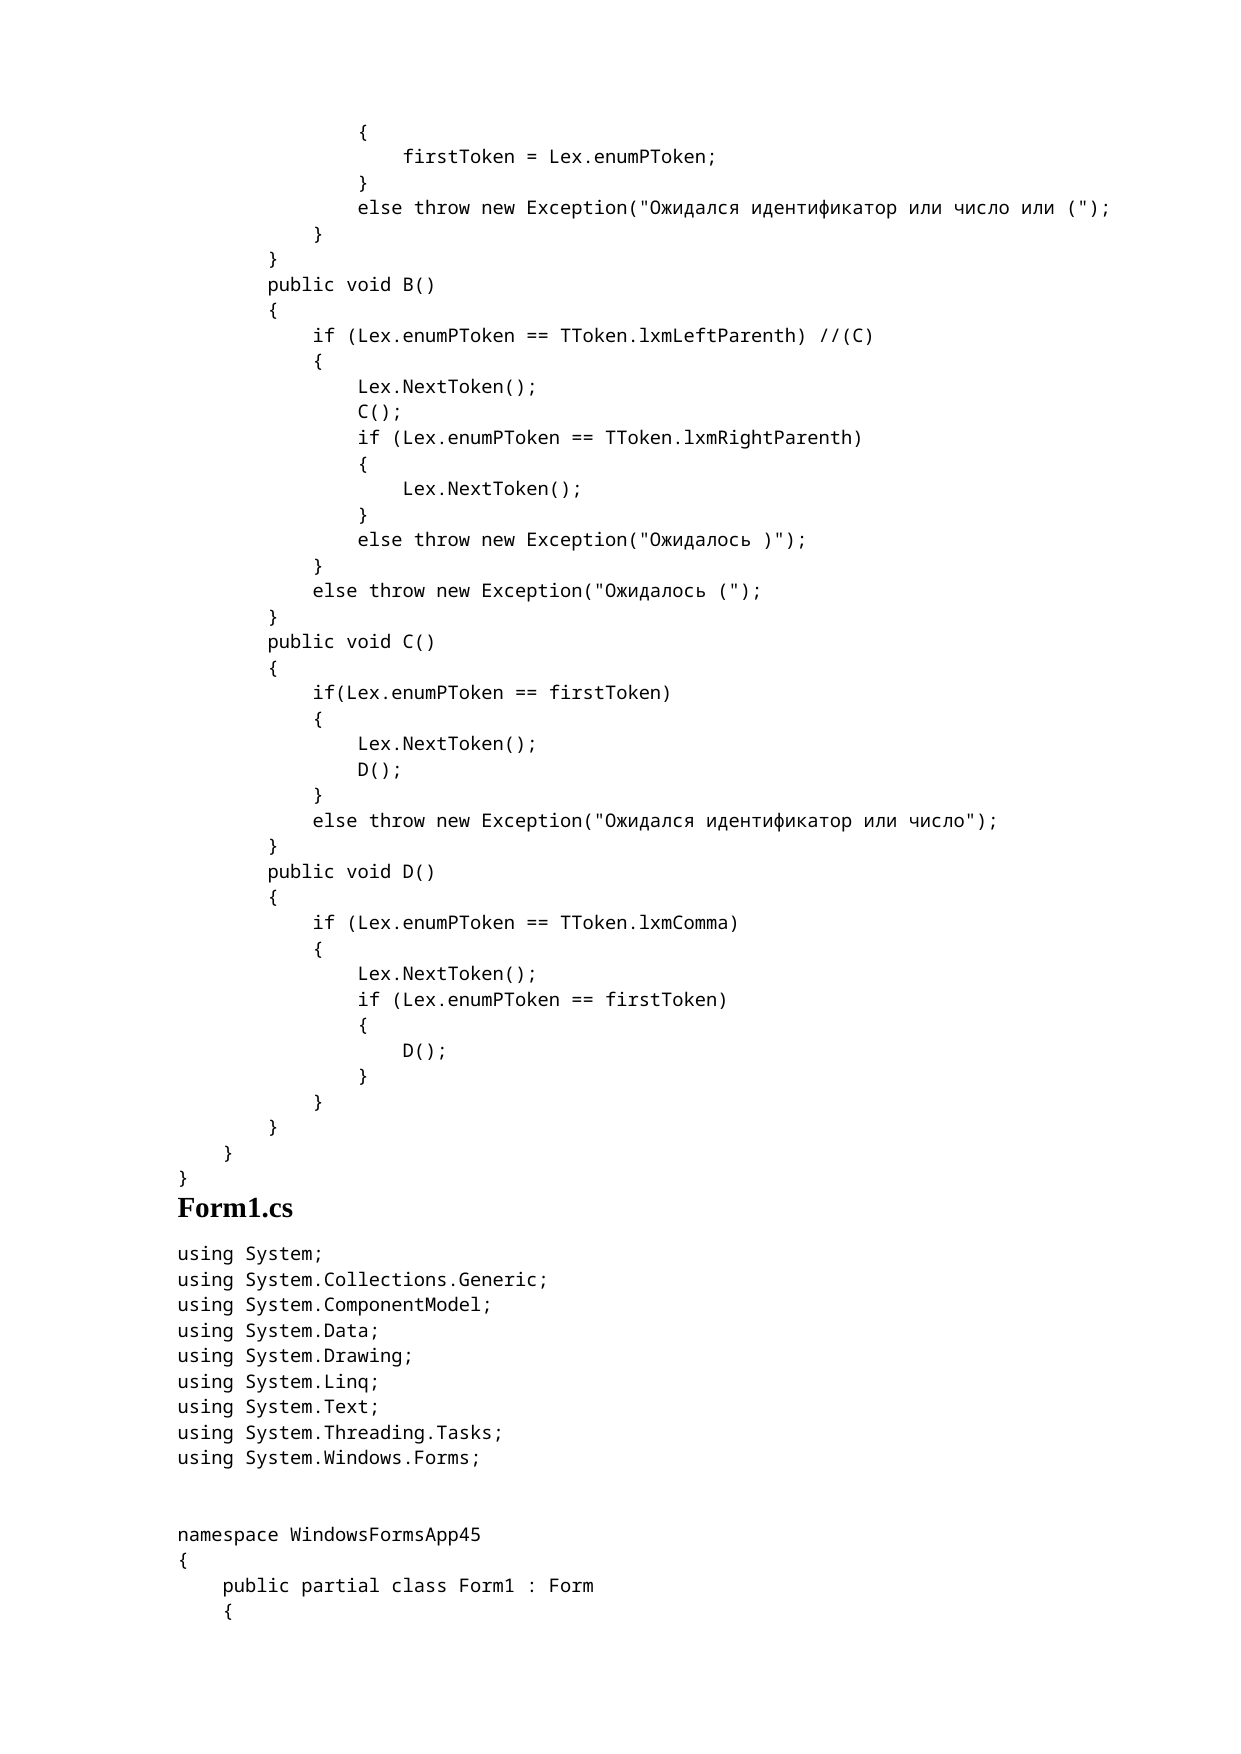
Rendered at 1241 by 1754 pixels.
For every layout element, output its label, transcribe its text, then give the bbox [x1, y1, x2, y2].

text { [177, 884, 1152, 909]
text } [177, 169, 1152, 195]
text } [177, 603, 1152, 628]
text public void C() [177, 628, 1152, 654]
text C(); [177, 399, 1152, 424]
text Form1.cs [177, 1190, 1152, 1223]
text else throw new Exception("Ожидалось ("); [177, 577, 1152, 603]
text if (Lex.enumPToken == TToken.lxmLeftParenth) //(C) [177, 322, 1152, 348]
text if (Lex.enumPToken == TToken.lxmRightParenth) [177, 424, 1152, 450]
text else throw new Exception("Ожидалось )"); [177, 526, 1152, 552]
text Lex.NextToken(); [177, 475, 1152, 501]
text using System.ComponentModel; [177, 1291, 1152, 1317]
text } [177, 833, 1152, 858]
text } [177, 782, 1152, 807]
text } [177, 1062, 1152, 1088]
text { [177, 348, 1152, 373]
text using System.Data; [177, 1317, 1152, 1342]
text } [177, 552, 1152, 577]
text } [177, 220, 1152, 246]
text else throw new Exception("Ожидался идентификатор или число или ("); [177, 195, 1152, 220]
text using System.Threading.Tasks; [177, 1419, 1152, 1444]
text D(); [177, 1037, 1152, 1062]
text Lex.NextToken(); [177, 731, 1152, 756]
text { [177, 450, 1152, 475]
text } [177, 501, 1152, 526]
text public void B() [177, 271, 1152, 297]
text { [177, 1547, 1152, 1572]
text { [177, 297, 1152, 322]
text firstToken = Lex.enumPToken; [177, 144, 1152, 169]
text { [177, 705, 1152, 731]
text if (Lex.enumPToken == firstToken) [177, 986, 1152, 1011]
text } [177, 1088, 1152, 1113]
text using System.Linq; [177, 1368, 1152, 1393]
text } [177, 1139, 1152, 1164]
text if(Lex.enumPToken == firstToken) [177, 679, 1152, 705]
text { [177, 935, 1152, 960]
text } [177, 1164, 1152, 1190]
text } [177, 246, 1152, 271]
text { [177, 654, 1152, 679]
text using System.Drawing; [177, 1342, 1152, 1368]
text using System; [177, 1240, 1152, 1266]
text else throw new Exception("Ожидался идентификатор или число"); [177, 807, 1152, 833]
text { [177, 1011, 1152, 1037]
text { [177, 118, 1152, 144]
text using System.Text; [177, 1393, 1152, 1419]
text } [177, 1113, 1152, 1139]
text using System.Windows.Forms; [177, 1444, 1152, 1470]
text public void D() [177, 858, 1152, 884]
text public partial class Form1 : Form [177, 1572, 1152, 1598]
text Lex.NextToken(); [177, 373, 1152, 399]
text using System.Collections.Generic; [177, 1266, 1152, 1291]
text namespace WindowsFormsApp45 [177, 1521, 1152, 1547]
text { [177, 1598, 1152, 1623]
text if (Lex.enumPToken == TToken.lxmComma) [177, 909, 1152, 935]
text D(); [177, 756, 1152, 782]
text Lex.NextToken(); [177, 960, 1152, 986]
